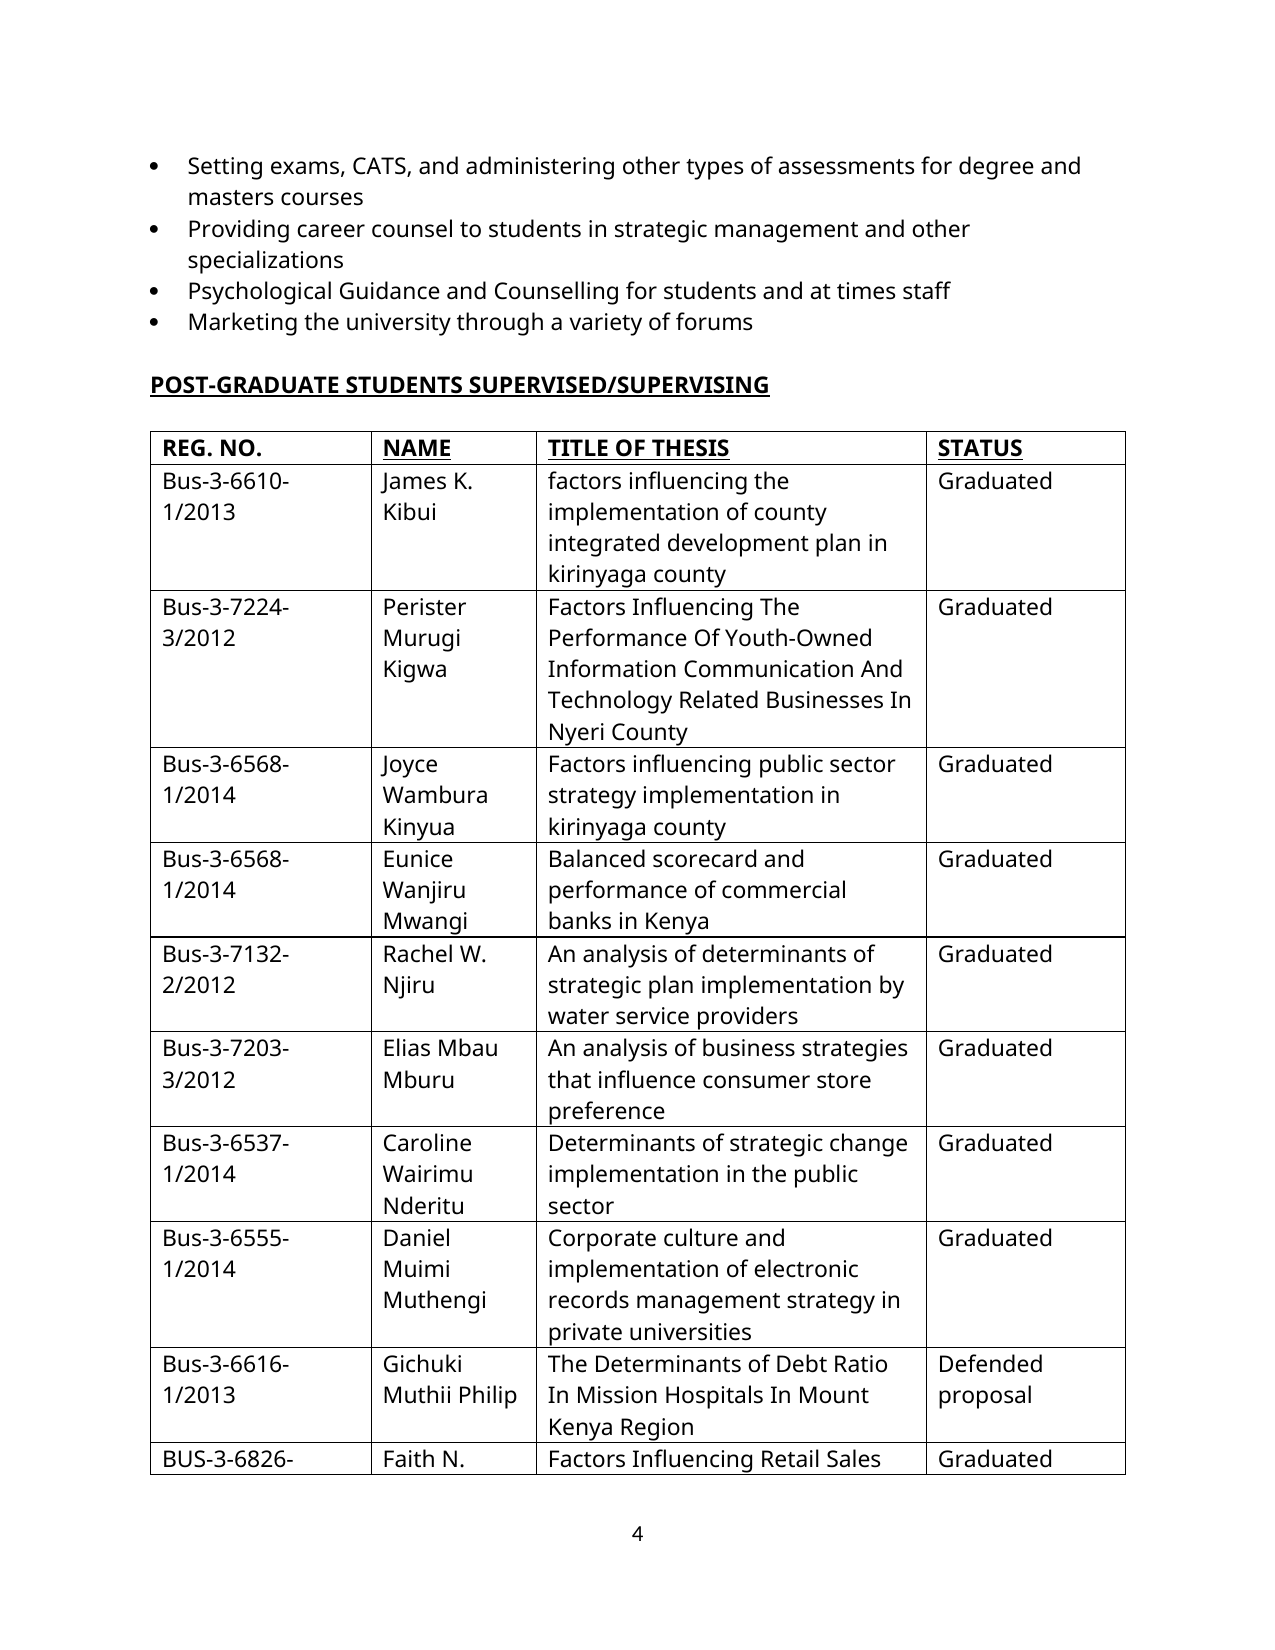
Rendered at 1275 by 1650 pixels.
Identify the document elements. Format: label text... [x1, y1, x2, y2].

table_cell Daniel Muimi Muthengi [372, 1222, 536, 1347]
list Providing career counsel to students in strategic management and other specializations [150, 212, 1125, 275]
table_cell Rachel W. Njiru [372, 938, 536, 1031]
table_cell factors influencing the implementation of county integrated development plan in kirinyaga county [537, 465, 926, 589]
table_cell Bus-3-7203-3/2012 [151, 1032, 371, 1126]
table_cell Bus-3-7224-3/2012 [151, 591, 371, 747]
table_cell Graduated [927, 465, 1125, 589]
table_cell Graduated [927, 1443, 1125, 1474]
table_header STATUS [927, 432, 1125, 463]
table_cell Caroline Wairimu Nderitu [372, 1127, 536, 1221]
table_cell Gichuki Muthii Philip [372, 1348, 536, 1442]
table_cell Bus-3-6568-1/2014 [151, 843, 371, 936]
table_cell Graduated [927, 1127, 1125, 1221]
table_cell Graduated [927, 748, 1125, 842]
table_cell Factors influencing public sector strategy implementation in kirinyaga county [537, 748, 926, 842]
table_cell Bus-3-6555-1/2014 [151, 1222, 371, 1347]
table_cell James K. Kibui [372, 465, 536, 589]
table_cell Graduated [927, 1222, 1125, 1347]
table_cell Graduated [927, 1032, 1125, 1126]
table_cell Joyce Wambura Kinyua [372, 748, 536, 842]
table_cell Graduated [927, 843, 1125, 936]
table_cell Bus-3-6610-1/2013 [151, 465, 371, 589]
table_cell Faith N. Charles [372, 1443, 536, 1474]
table_cell Factors Influencing The Performance Of Youth-Owned Information Communication And Technology Related Businesses In Nyeri County [537, 591, 926, 747]
table_cell The Determinants of Debt Ratio In Mission Hospitals In Mount Kenya Region [537, 1348, 926, 1442]
list Psychological Guidance and Counselling for students and at times staff [150, 275, 1125, 306]
table_cell Corporate culture and implementation of electronic records management strategy in private universities [537, 1222, 926, 1347]
list Setting exams, CATS, and administering other types of assessments for degree and masters courses [150, 150, 1125, 212]
table_cell Bus-3-6568-1/2014 [151, 748, 371, 842]
table_cell BUS-3-6826-3/2013 [151, 1443, 371, 1474]
text POST-GRADUATE STUDENTS SUPERVISED/SUPERVISING [150, 369, 1125, 400]
table_cell Graduated [927, 938, 1125, 1031]
table_cell Bus-3-7132-2/2012 [151, 938, 371, 1031]
table_cell Balanced scorecard and performance of commercial banks in Kenya [537, 843, 926, 936]
list Marketing the university through a variety of forums [150, 306, 1125, 337]
table_cell Perister Murugi Kigwa [372, 591, 536, 747]
table_cell Bus-3-6537-1/2014 [151, 1127, 371, 1221]
table_cell Determinants of strategic change implementation in the public sector [537, 1127, 926, 1221]
table_header TITLE OF THESIS [537, 432, 926, 463]
table_cell Eunice Wanjiru Mwangi [372, 843, 536, 936]
table_header NAME [372, 432, 536, 463]
table_cell Bus-3-6616-1/2013 [151, 1348, 371, 1442]
table_cell An analysis of business strategies that influence consumer store preference [537, 1032, 926, 1126]
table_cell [537, 1443, 926, 1474]
table_cell Defended proposal [927, 1348, 1125, 1442]
table_cell An analysis of determinants of strategic plan implementation by water service providers [537, 938, 926, 1031]
table_header REG. NO. [151, 432, 371, 463]
table_cell Graduated [927, 591, 1125, 747]
table_cell Elias Mbau Mburu [372, 1032, 536, 1126]
